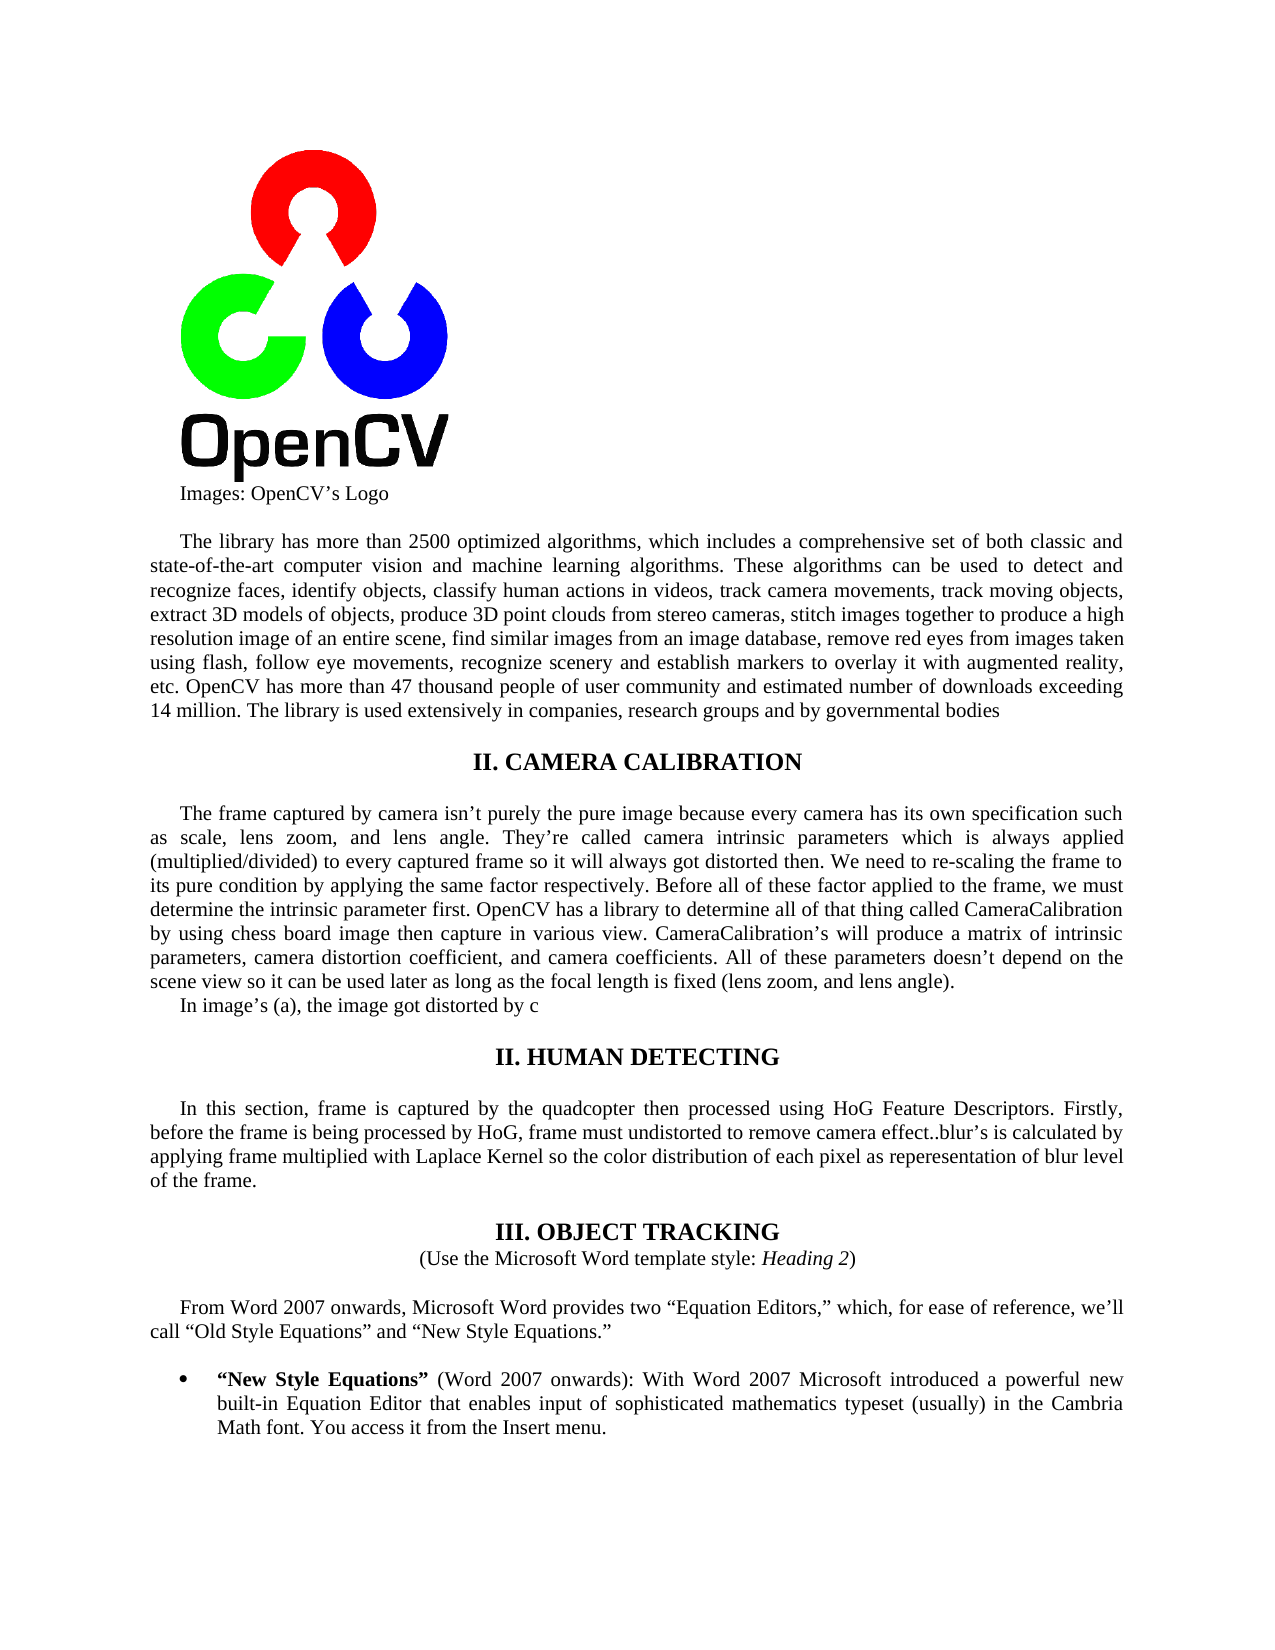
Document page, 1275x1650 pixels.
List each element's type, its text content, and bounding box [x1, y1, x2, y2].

subtitle III. OBJECT TRACKING (Use the Microsoft Word template style: Heading 2) [150, 1217, 1125, 1270]
text In image’s (a), the image got distorted by c [150, 993, 1125, 1017]
text The library has more than 2500 optimized algorithms, which includes a comprehensive set of both classic and state-of-the-art computer vision and machine learning algorithms. These algorithms can be used to detect and recognize faces, identify objects, classify human actions in videos, track camera movements, track moving objects, extract 3D models of objects, produce 3D point clouds from stereo cameras, stitch images together to produce a high resolution image of an entire scene, find similar images from an image database, remove red eyes from images taken using flash, follow eye movements, recognize scenery and establish markers to overlay it with augmented reality, etc. OpenCV has more than 47 thousand people of user community and estimated number of downloads exceeding 14 million. The library is used extensively in companies, research groups and by governmental bodies [150, 529, 1125, 722]
text The frame captured by camera isn’t purely the pure image because every camera has its own specification such as scale, lens zoom, and lens angle. They’re called camera intrinsic parameters which is always applied (multiplied/divided) to every captured frame so it will always got distorted then. We need to re-scaling the frame to its pure condition by applying the same factor respectively. Before all of these factor applied to the frame, we must determine the intrinsic parameter first. OpenCV has a library to determine all of that thing called CameraCalibration by using chess board image then capture in various view. CameraCalibration’s will produce a matrix of intrinsic parameters, camera distortion coefficient, and camera coefficients. All of these parameters doesn’t depend on the scene view so it can be used later as long as the focal length is fixed (lens zoom, and lens angle). [150, 801, 1125, 993]
text In this section, frame is captured by the quadcopter then processed using HoG Feature Descriptors. Firstly, before the frame is being processed by HoG, frame must undistorted to remove camera effect..blur’s is calculated by applying frame multiplied with Laplace Kernel so the color distribution of each pixel as reperesentation of blur level of the frame. [150, 1096, 1125, 1192]
subtitle II. CAMERA CALIBRATION [150, 747, 1125, 776]
picture [179, 150, 449, 482]
text From Word 2007 onwards, Microsoft Word provides two “Equation Editors,” which, for ease of reference, we’ll call “Old Style Equations” and “New Style Equations.” [150, 1295, 1125, 1343]
text Images: OpenCV’s Logo [150, 481, 1125, 505]
text “New Style Equations” (Word 2007 onwards): With Word 2007 Microsoft introduced a powerful new built-in Equation Editor that enables input of sophisticated mathematics typeset (usually) in the Cambria Math font. You access it from the Insert menu. [179, 1367, 1125, 1439]
subtitle II. HUMAN DETECTING [150, 1042, 1125, 1071]
